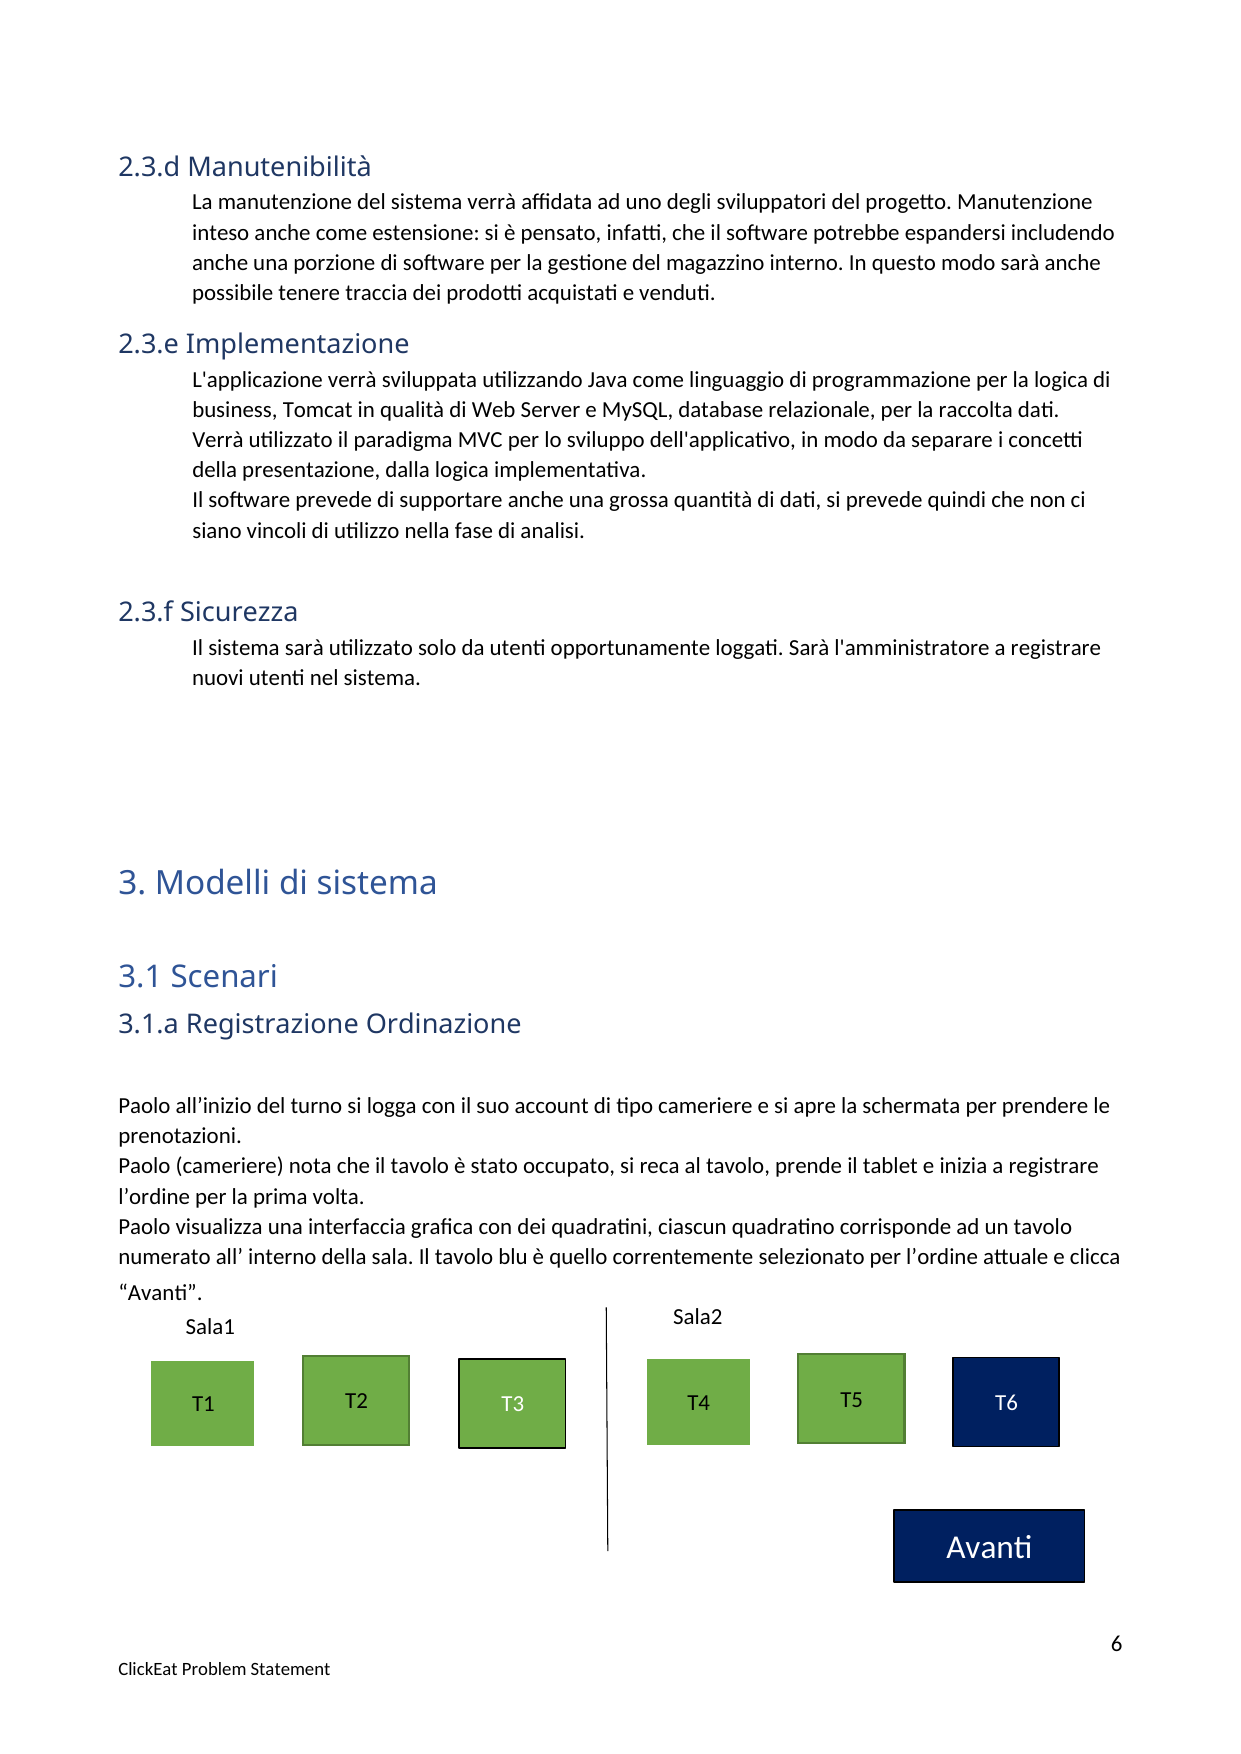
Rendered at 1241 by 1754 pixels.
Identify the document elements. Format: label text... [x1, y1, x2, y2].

text Il software prevede di supportare anche una grossa quantità di dati, si prevede quindi che non ci siano vincoli di utilizzo nella fase di analisi. [192, 486, 1122, 544]
text La manutenzione del sistema verrà affidata ad uno degli sviluppatori del progetto. Manutenzione inteso anche come estensione: si è pensato, infatti, che il software potrebbe espandersi includendo anche una porzione di software per la gestione del magazzino interno. In questo modo sarà anche possibile tenere traccia dei prodotti acquistati e venduti. [192, 187, 1122, 306]
text Paolo all’inizio del turno si logga con il suo account di tipo cameriere e si apre la schermata per prendere le prenotazioni. [118, 1091, 1122, 1149]
subtitle 3.1 Scenari [118, 954, 1122, 997]
text Verrà utilizzato il paradigma MVC per lo sviluppo dell'applicativo, in modo da separare i concetti della presentazione, dalla logica implementativa. [192, 425, 1122, 483]
text Paolo visualizza una interfaccia grafica con dei quadratini, ciascun quadratino corrisponde ad un tavolo numerato all’ interno della sala. Il tavolo blu è quello correntemente selezionato per l’ordine attuale e clicca “Avanti”. [118, 1212, 1122, 1308]
subtitle 2.3.f Sicurezza [118, 593, 1122, 630]
subtitle 3. Modelli di sistema [118, 859, 1122, 904]
text L'applicazione verrà sviluppata utilizzando Java come linguaggio di programmazione per la logica di business, Tomcat in qualità di Web Server e MySQL, database relazionale, per la raccolta dati. [192, 365, 1122, 423]
subtitle 3.1.a Registrazione Ordinazione [118, 1004, 1122, 1041]
subtitle 2.3.e Implementazione [118, 325, 1122, 362]
text Paolo (cameriere) nota che il tavolo è stato occupato, si reca al tavolo, prende il tablet e inizia a registrare l’ordine per la prima volta. [118, 1152, 1122, 1210]
text Il sistema sarà utilizzato solo da utenti opportunamente loggati. Sarà l'amministratore a registrare nuovi utenti nel sistema. [192, 633, 1122, 691]
subtitle 2.3.d Manutenibilità [118, 148, 1122, 184]
